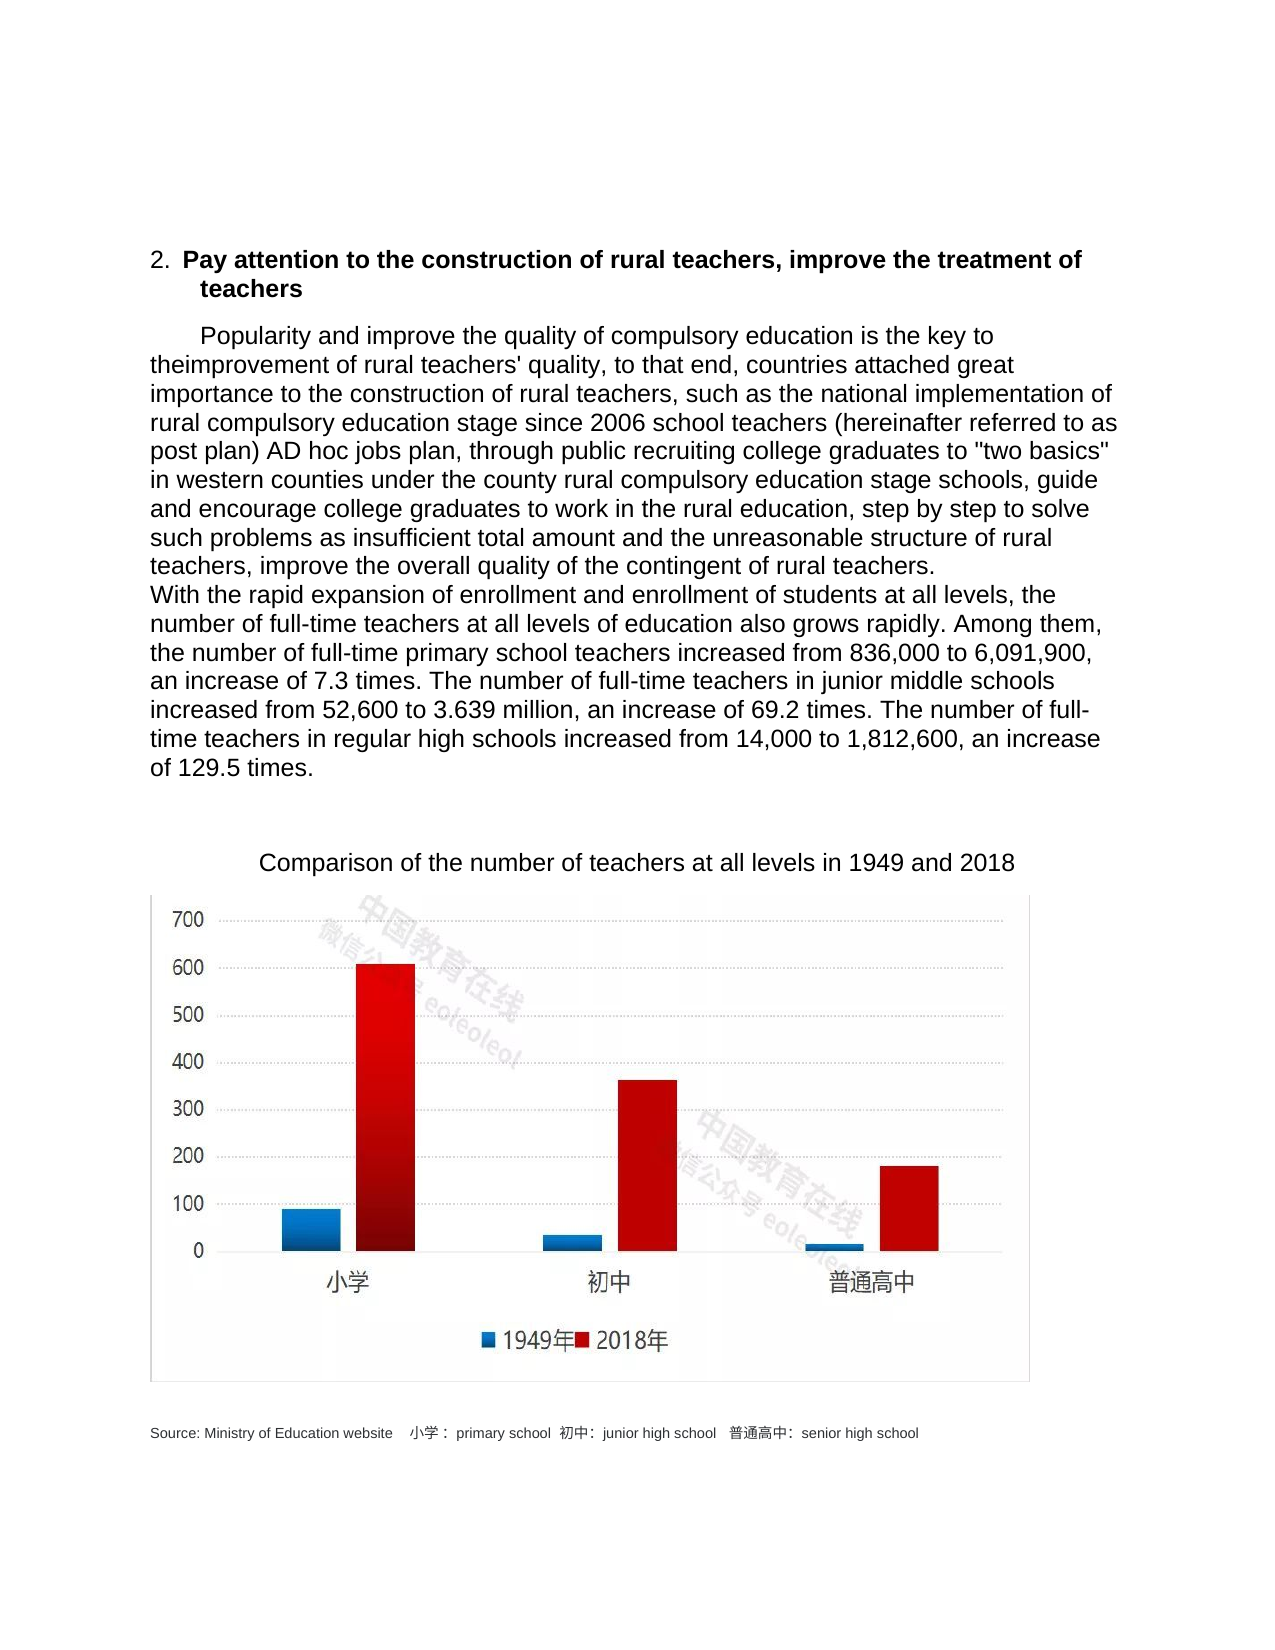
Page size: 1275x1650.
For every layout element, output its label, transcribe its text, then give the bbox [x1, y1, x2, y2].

picture [150, 895, 1030, 1382]
list Pay attention to the construction of rural teachers, improve the treatment of teachers [150, 245, 1125, 302]
text Source: Ministry of Education website 小学 ：primary school 初中：junior high school 普通高中：senior high school [801, 1421, 1125, 1442]
list Popularity and improve the quality of compulsory education is the key to theimprovement of rural teachers' quality, to that end, countries attached great importance to the construction of rural teachers, such as the national implementation of rural compulsory education stage since 2006 school teachers (hereinafter referred to as post plan) AD hoc jobs plan, through public recruiting college graduates to "two basics" in western counties under the county rural compulsory education stage schools, guide and encourage college graduates to work in the rural education, step by step to solve such problems as insufficient total amount and the unreasonable structure of rural teachers, improve the overall quality of the contingent of rural teachers. With the rapid expansion of enrollment and enrollment of students at all levels, the number of full-time teachers at all levels of education also grows rapidly. Among them, the number of full-time primary school teachers increased from 836,000 to 6,091,900, an increase of 7.3 times. The number of full-time teachers in junior middle schools increased from 52,600 to 3.639 million, an increase of 69.2 times. The number of full-time teachers in regular high schools increased from 14,000 to 1,812,600, an increase of 129.5 times. [150, 321, 1125, 781]
text Comparison of the number of teachers at all levels in 1949 and 2018 [150, 847, 1125, 876]
